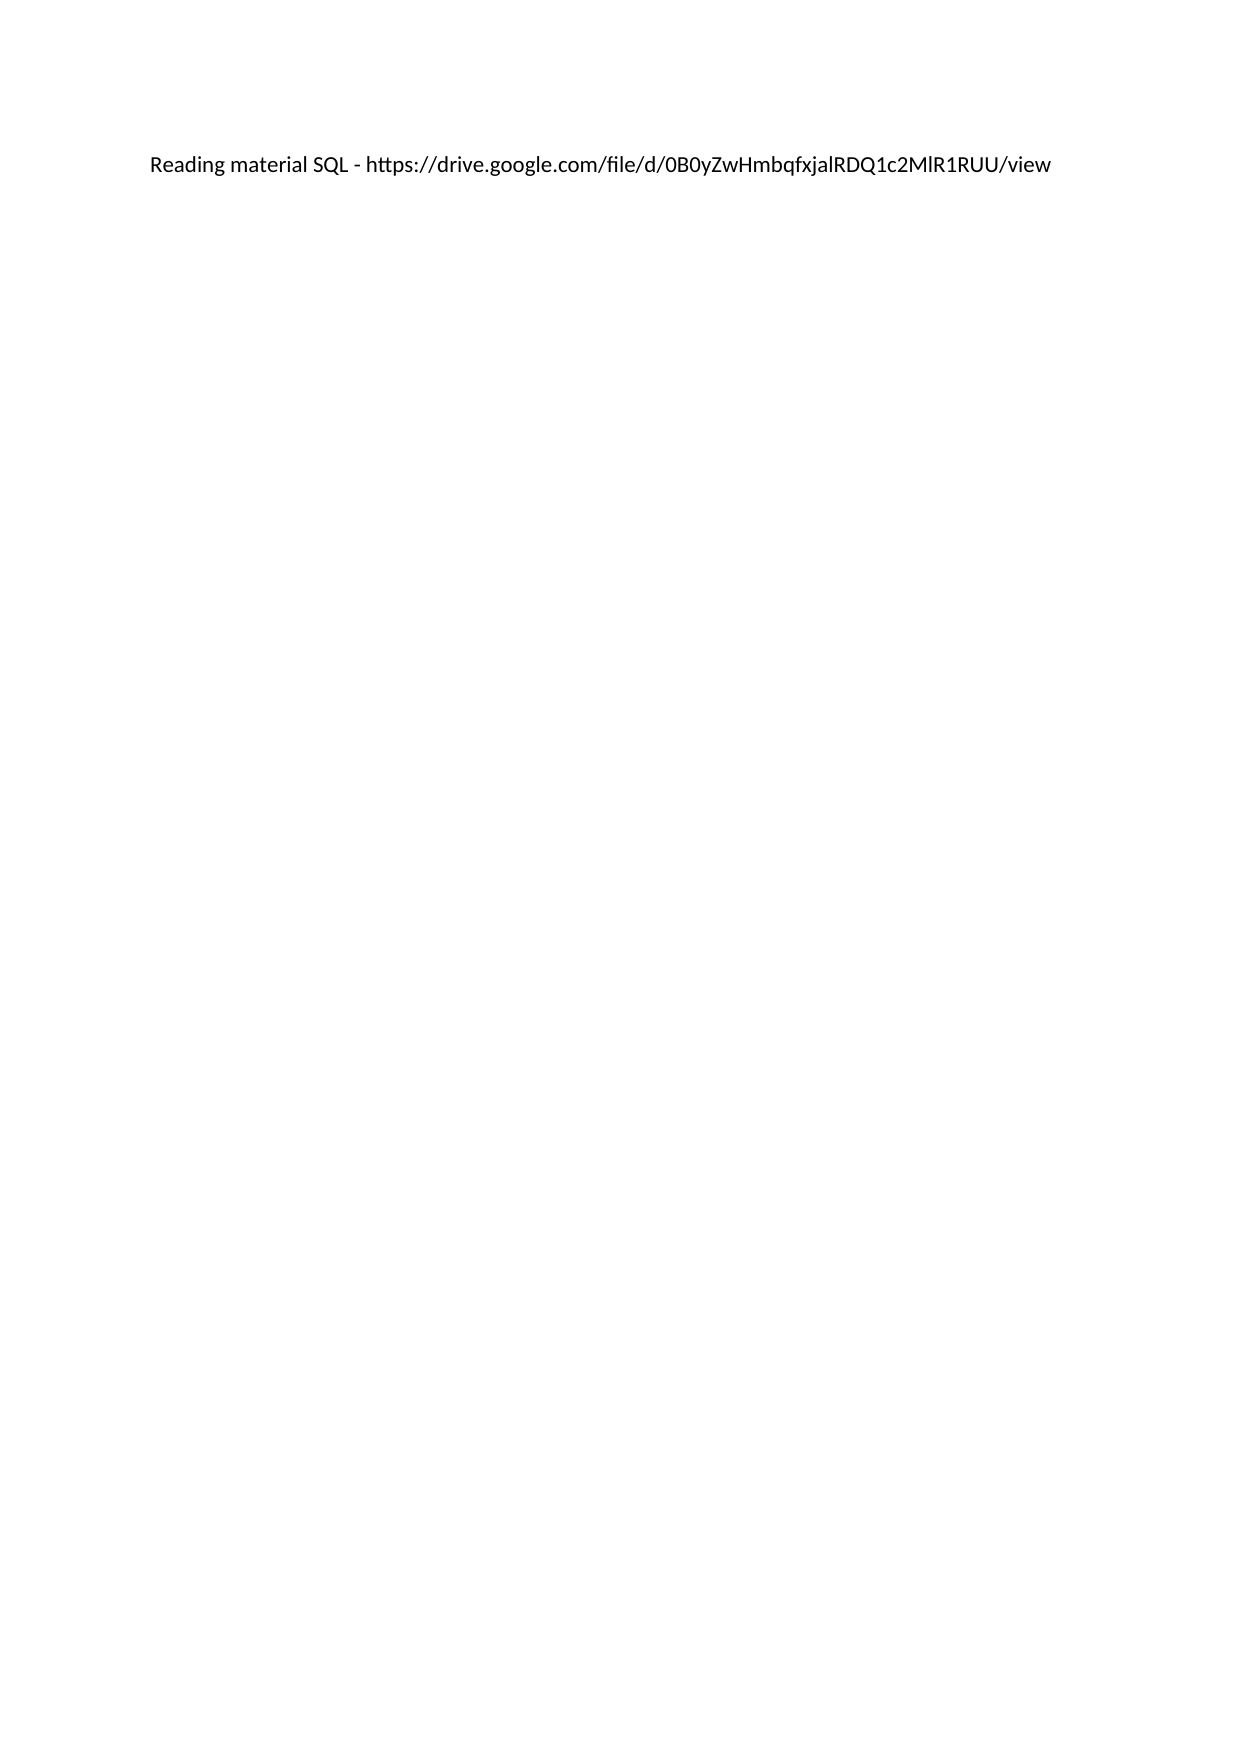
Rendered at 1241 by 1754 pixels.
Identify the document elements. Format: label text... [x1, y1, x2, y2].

text Reading material SQL - https://drive.google.com/file/d/0B0yZwHmbqfxjalRDQ1c2MlR1RUU/view [150, 150, 1090, 178]
